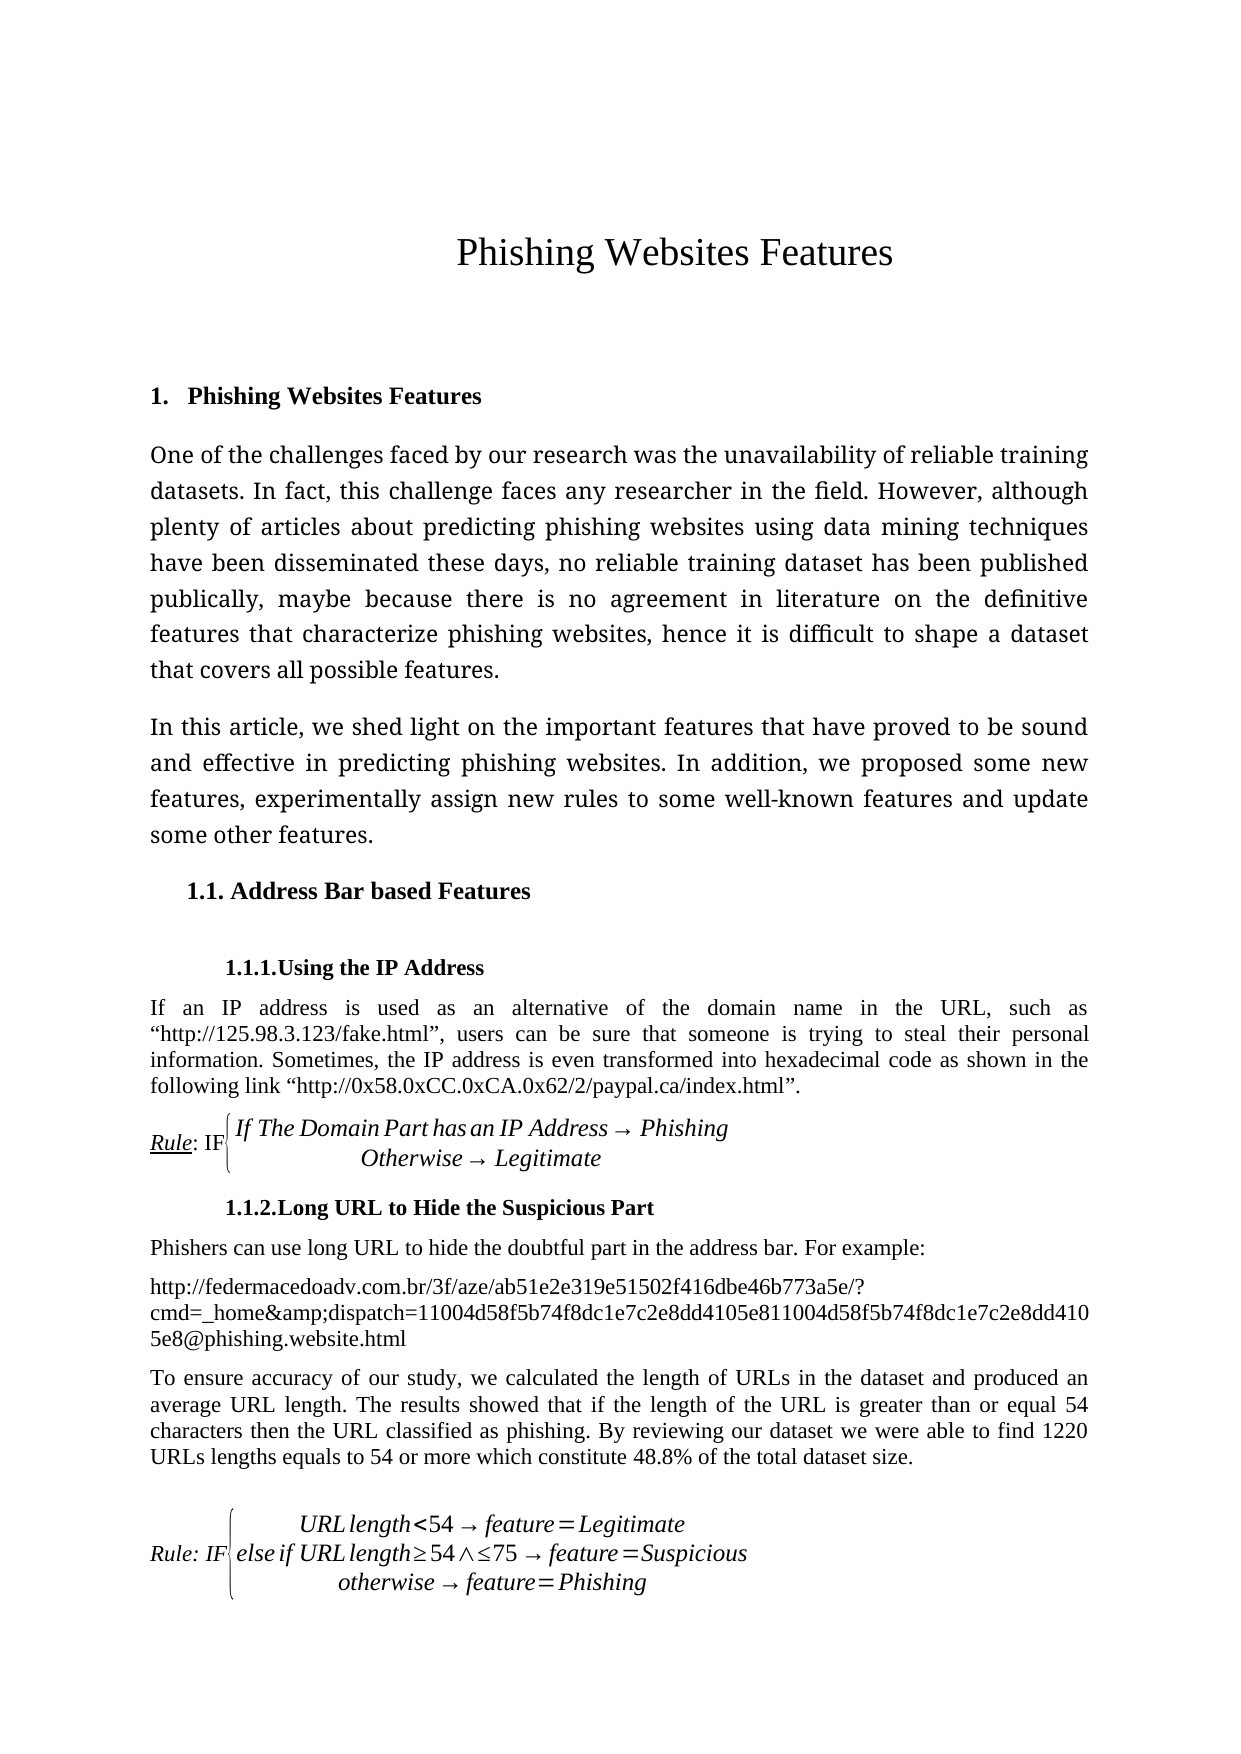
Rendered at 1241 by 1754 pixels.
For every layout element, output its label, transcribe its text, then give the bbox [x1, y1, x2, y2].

text If an IP address is used as an alternative of the domain name in the URL, such as “http://125.98.3.123/fake.html”, users can be sure that someone is trying to steal their personal information. Sometimes, the IP address is even transformed into hexadecimal code as shown in the following link “http://0x58.0xCC.0xCA.0x62/2/paypal.ca/index.html”. [150, 993, 1090, 1099]
subtitle Long URL to Hide the Suspicious Part [225, 1194, 1090, 1221]
table_header Phishing Websites Features [159, 228, 1191, 360]
text Phishers can use long URL to hide the doubtful part in the address bar. For example: [150, 1234, 1090, 1260]
text To ensure accuracy of our study, we calculated the length of URLs in the dataset and produced an average URL length. The results showed that if the length of the URL is greater than or equal 54 characters then the URL classified as phishing. By reviewing our dataset we were able to find 1220 URLs lengths equals to 54 or more which constitute 48.8% of the total dataset size. [150, 1364, 1090, 1470]
subtitle Address Bar based Features [186, 876, 1090, 904]
text Rule: IF [150, 1506, 1090, 1600]
text In this article, we shed light on the important features that have proved to be sound and effective in predicting phishing websites. In addition, we proposed some new features, experimentally assign new rules to some well-known features and update some other features. [150, 711, 1090, 850]
subtitle Using the IP Address [225, 954, 1090, 980]
subtitle Phishing Websites Features [150, 381, 1090, 410]
text http://federmacedoadv.com.br/3f/aze/ab51e2e319e51502f416dbe46b773a5e/?cmd=_home&amp;dispatch=11004d58f5b74f8dc1e7c2e8dd4105e811004d58f5b74f8dc1e7c2e8dd4105e8@phishing.website.html [150, 1273, 1090, 1352]
text Rule: IF [150, 1111, 1090, 1174]
text One of the challenges faced by our research was the unavailability of reliable training datasets. In fact, this challenge faces any researcher in the field. However, although plenty of articles about predicting phishing websites using data mining techniques have been disseminated these days, no reliable training dataset has been published publically, maybe because there is no agreement in literature on the definitive features that characterize phishing websites, hence it is difficult to shape a dataset that covers all possible features. [150, 439, 1090, 686]
